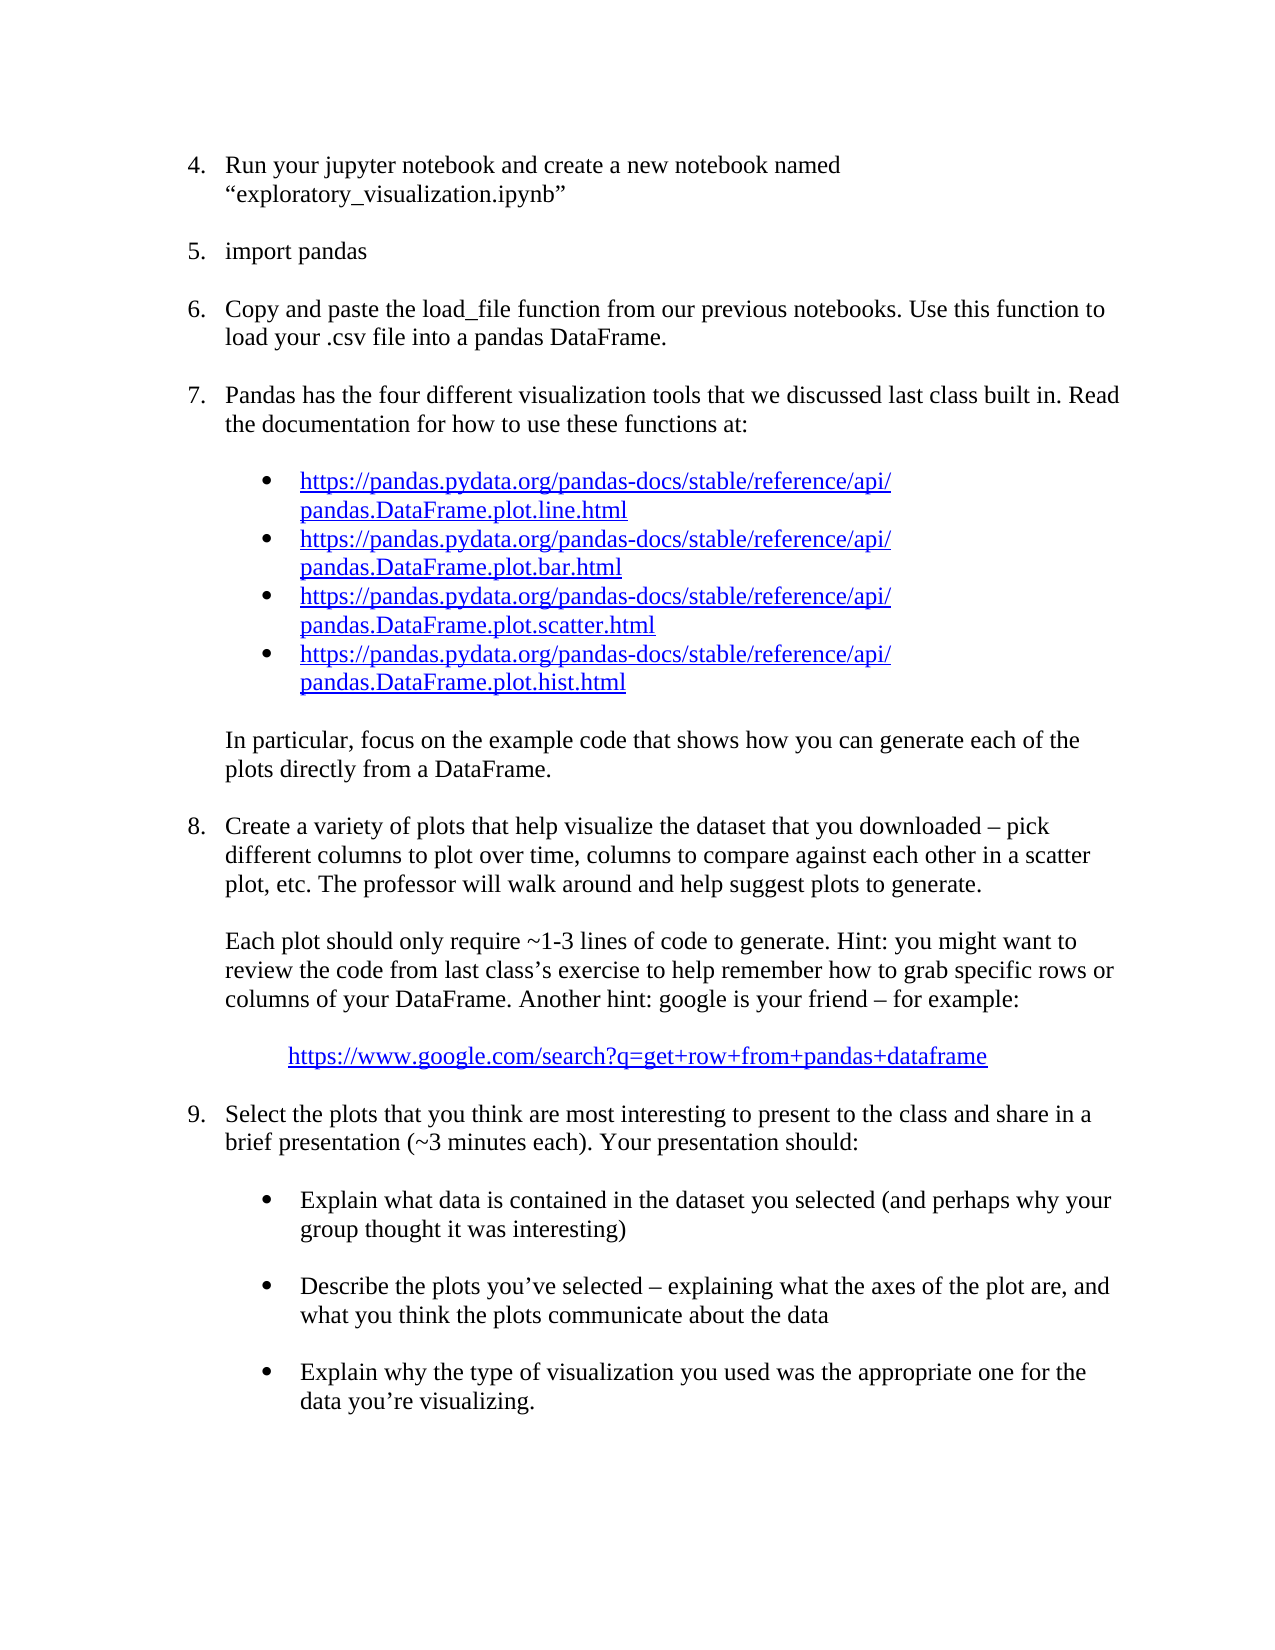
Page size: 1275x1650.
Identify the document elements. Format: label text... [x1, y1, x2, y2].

list https://pandas.pydata.org/pandas-docs/stable/reference/api/pandas.DataFrame.plot.scatter.html [262, 581, 1125, 639]
list import pandas [187, 236, 1125, 265]
text https://www.google.com/search?q=get+row+from+pandas+dataframe [150, 1041, 1125, 1070]
list https://pandas.pydata.org/pandas-docs/stable/reference/api/pandas.DataFrame.plot.bar.html [262, 524, 1125, 581]
list Explain why the type of visualization you used was the appropriate one for the data you’re visualizing. [262, 1357, 1125, 1415]
text In particular, focus on the example code that shows how you can generate each of the plots directly from a DataFrame. [225, 725, 1125, 782]
text Each plot should only require ~1-3 lines of code to generate. Hint: you might want to review the code from last class’s exercise to help remember how to grab specific rows or columns of your DataFrame. Another hint: google is your friend – for example: [225, 926, 1125, 1012]
list https://pandas.pydata.org/pandas-docs/stable/reference/api/pandas.DataFrame.plot.line.html [262, 466, 1125, 524]
list Copy and paste the load_file function from our previous notebooks. Use this function to load your .csv file into a pandas DataFrame. [187, 294, 1125, 351]
list Select the plots that you think are most interesting to present to the class and share in a brief presentation (~3 minutes each). Your presentation should: [187, 1099, 1125, 1156]
list Run your jupyter notebook and create a new notebook named “exploratory_visualization.ipynb” [187, 150, 1125, 207]
list Describe the plots you’ve selected – explaining what the axes of the plot are, and what you think the plots communicate about the data [262, 1271, 1125, 1329]
list Pandas has the four different visualization tools that we discussed last class built in. Read the documentation for how to use these functions at: [187, 380, 1125, 437]
list Create a variety of plots that help visualize the dataset that you downloaded – pick different columns to plot over time, columns to compare against each other in a scatter plot, etc. The professor will walk around and help suggest plots to generate. [187, 811, 1125, 897]
list https://pandas.pydata.org/pandas-docs/stable/reference/api/pandas.DataFrame.plot.hist.html [262, 639, 1125, 696]
list Explain what data is contained in the dataset you selected (and perhaps why your group thought it was interesting) [262, 1185, 1125, 1242]
